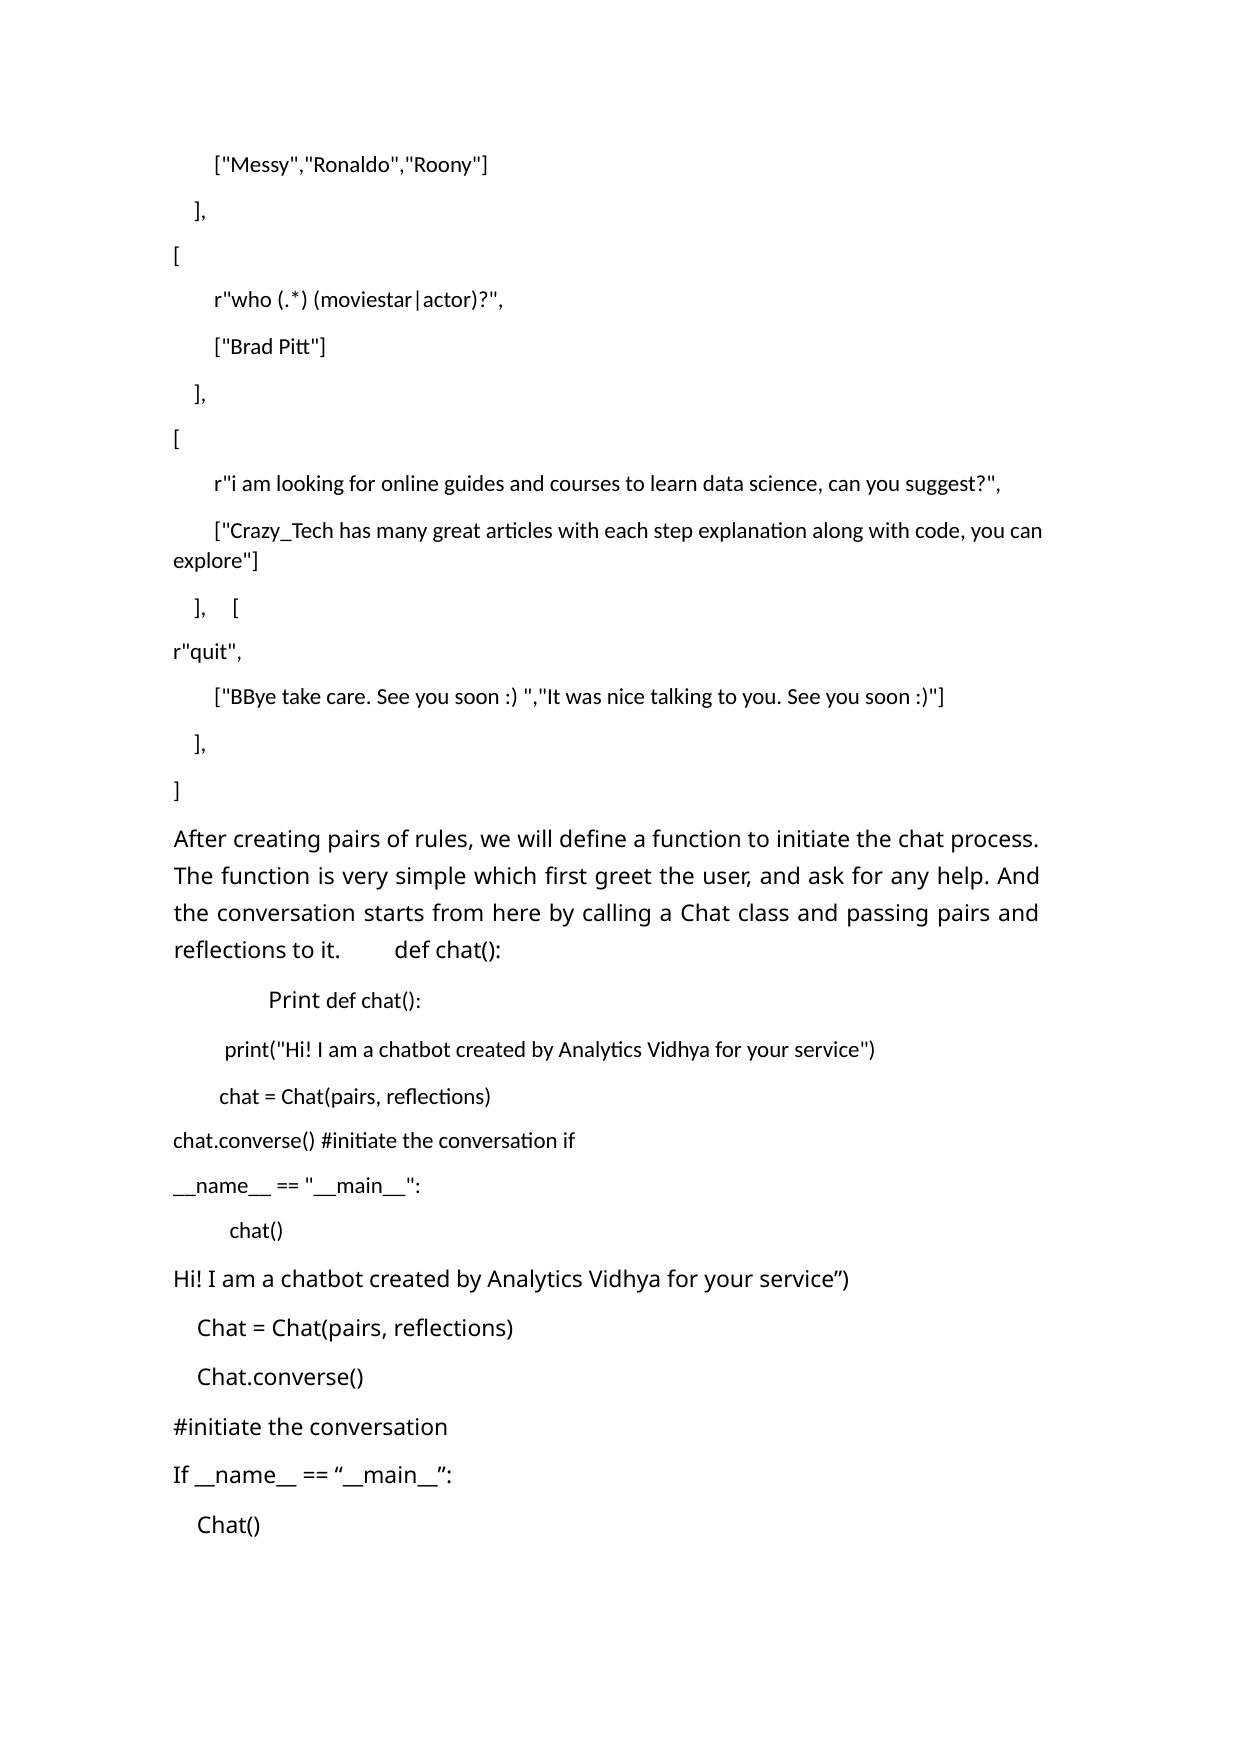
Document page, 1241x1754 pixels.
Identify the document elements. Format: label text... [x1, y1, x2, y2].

text print("Hi! I am a chatbot created by Analytics Vidhya for your service") [173, 1035, 1047, 1063]
text ], [173, 729, 1047, 757]
text ], [ r"quit", [173, 593, 345, 665]
text ], [ [173, 379, 235, 452]
text #initiate the conversation [173, 1410, 1057, 1442]
text Chat = Chat(pairs, reflections) [173, 1312, 1057, 1343]
text Chat.converse() [173, 1361, 1057, 1393]
text chat() [229, 1216, 1047, 1244]
text Print def chat(): [173, 984, 1047, 1016]
text ["Brad Pitt"] [173, 332, 1047, 361]
text chat = Chat(pairs, reflections) chat.converse() #initiate the conversation if __name__ == "__main__": [173, 1082, 675, 1199]
text Chat() [173, 1508, 1057, 1540]
text r"who (.*) (moviestar|actor)?", [173, 286, 1047, 314]
text Hi! I am a chatbot created by Analytics Vidhya for your service”) [173, 1263, 1057, 1294]
text ["Messy","Ronaldo","Roony"] [173, 150, 1047, 178]
text ], [ [173, 197, 235, 269]
text r"i am looking for online guides and courses to learn data science, can you suggest?", [173, 469, 1047, 497]
text ["Crazy_Tech has many great articles with each step explanation along with code, you can explore"] [173, 516, 1047, 574]
text If __name__ == “__main__”: [173, 1459, 1057, 1491]
text ["BBye take care. See you soon :) ","It was nice talking to you. See you soon :)"] [173, 682, 1047, 710]
text After creating pairs of rules, we will define a function to initiate the chat process. The function is very simple which first greet the user, and ask for any help. And the conversation starts from here by calling a Chat class and passing pairs and reflections to it. def chat(): [173, 823, 1041, 966]
text ] [173, 776, 1047, 804]
